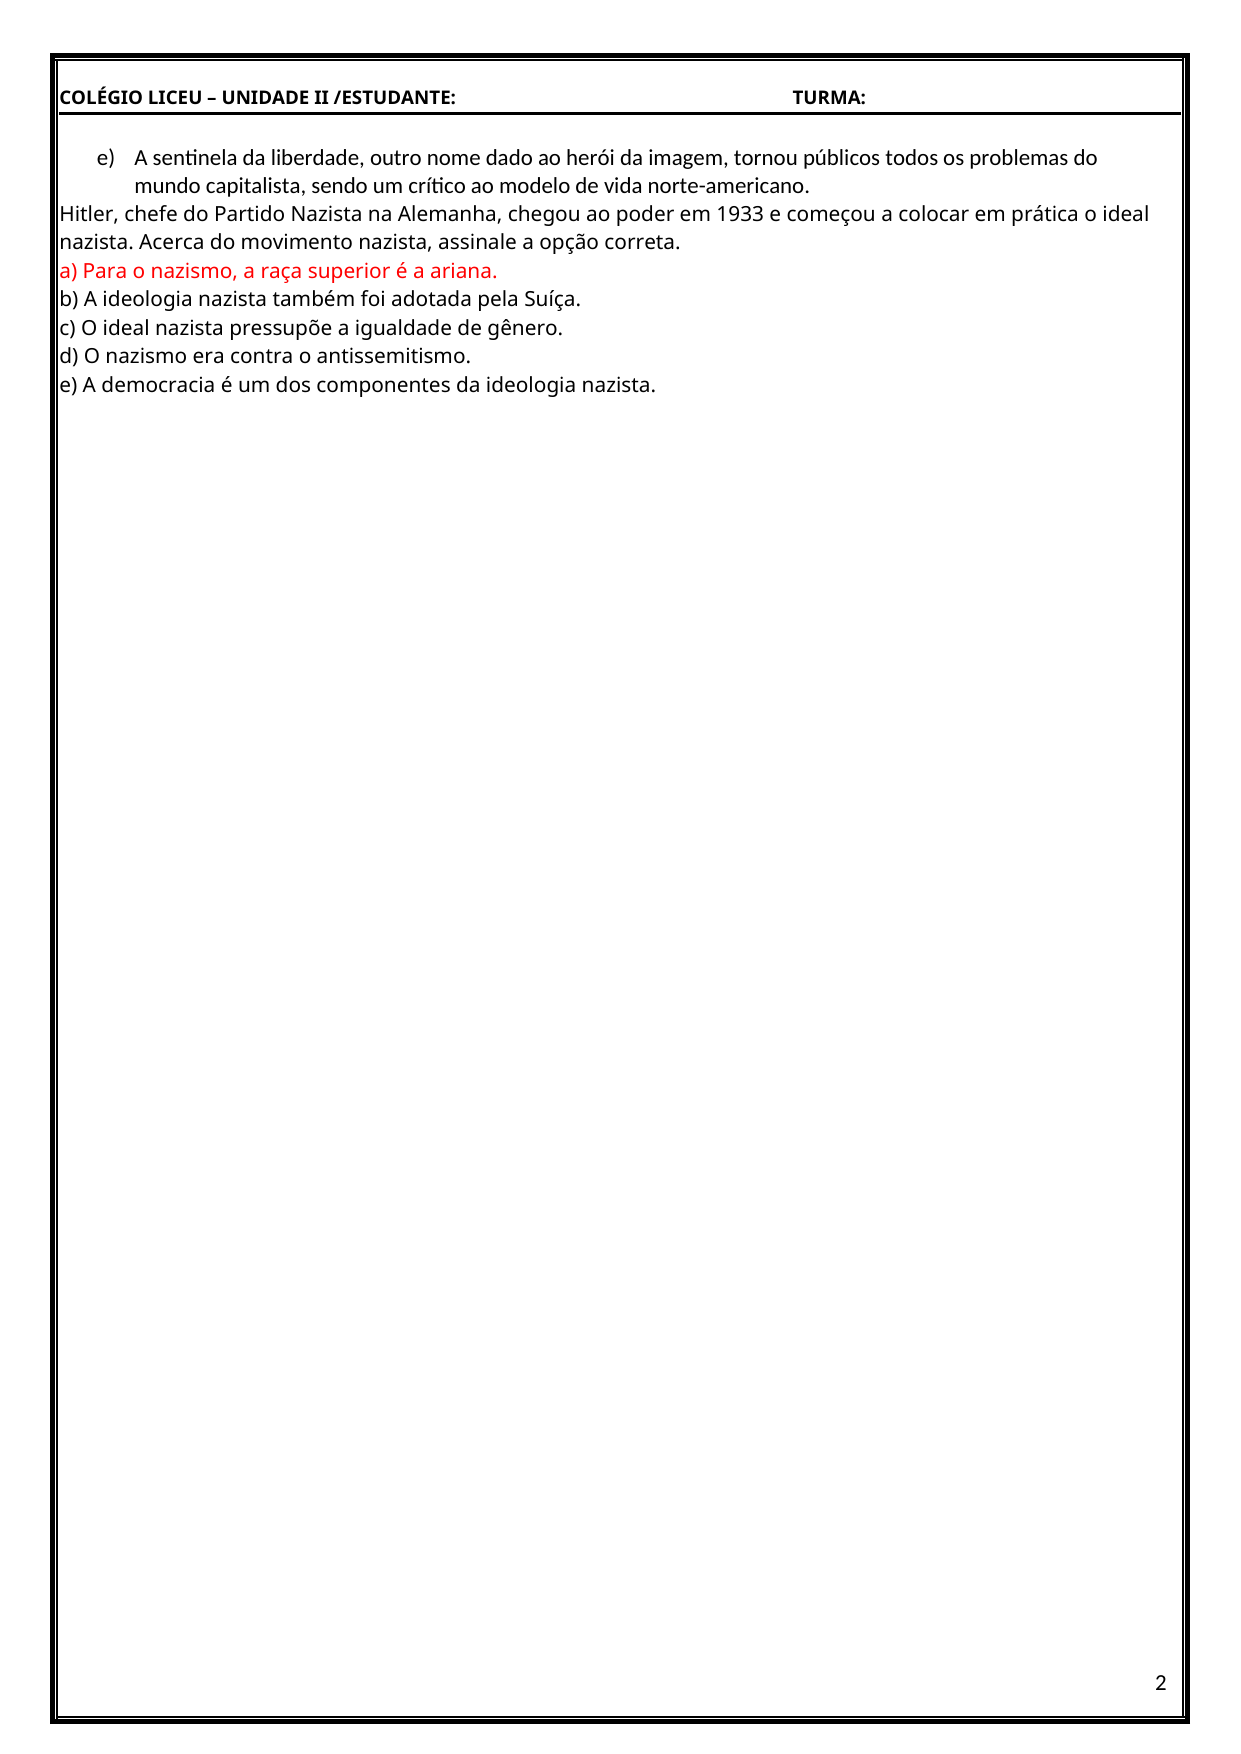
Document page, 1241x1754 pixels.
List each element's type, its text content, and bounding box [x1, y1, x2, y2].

text c) O ideal nazista pressupõe a igualdade de gênero. [59, 313, 1167, 341]
text d) O nazismo era contra o antissemitismo. [59, 341, 1167, 370]
text b) A ideologia nazista também foi adotada pela Suíça. [59, 284, 1167, 313]
list A sentinela da liberdade, outro nome dado ao herói da imagem, tornou públicos todos os problemas do mundo capitalista, sendo um crítico ao modelo de vida norte-americano. [97, 143, 1167, 199]
text Hitler, chefe do Partido Nazista na Alemanha, chegou ao poder em 1933 e começou a colocar em prática o ideal nazista. Acerca do movimento nazista, assinale a opção correta. [59, 199, 1167, 256]
text e) A democracia é um dos componentes da ideologia nazista. [59, 370, 1167, 398]
text a) Para o nazismo, a raça superior é a ariana. [59, 256, 1167, 284]
